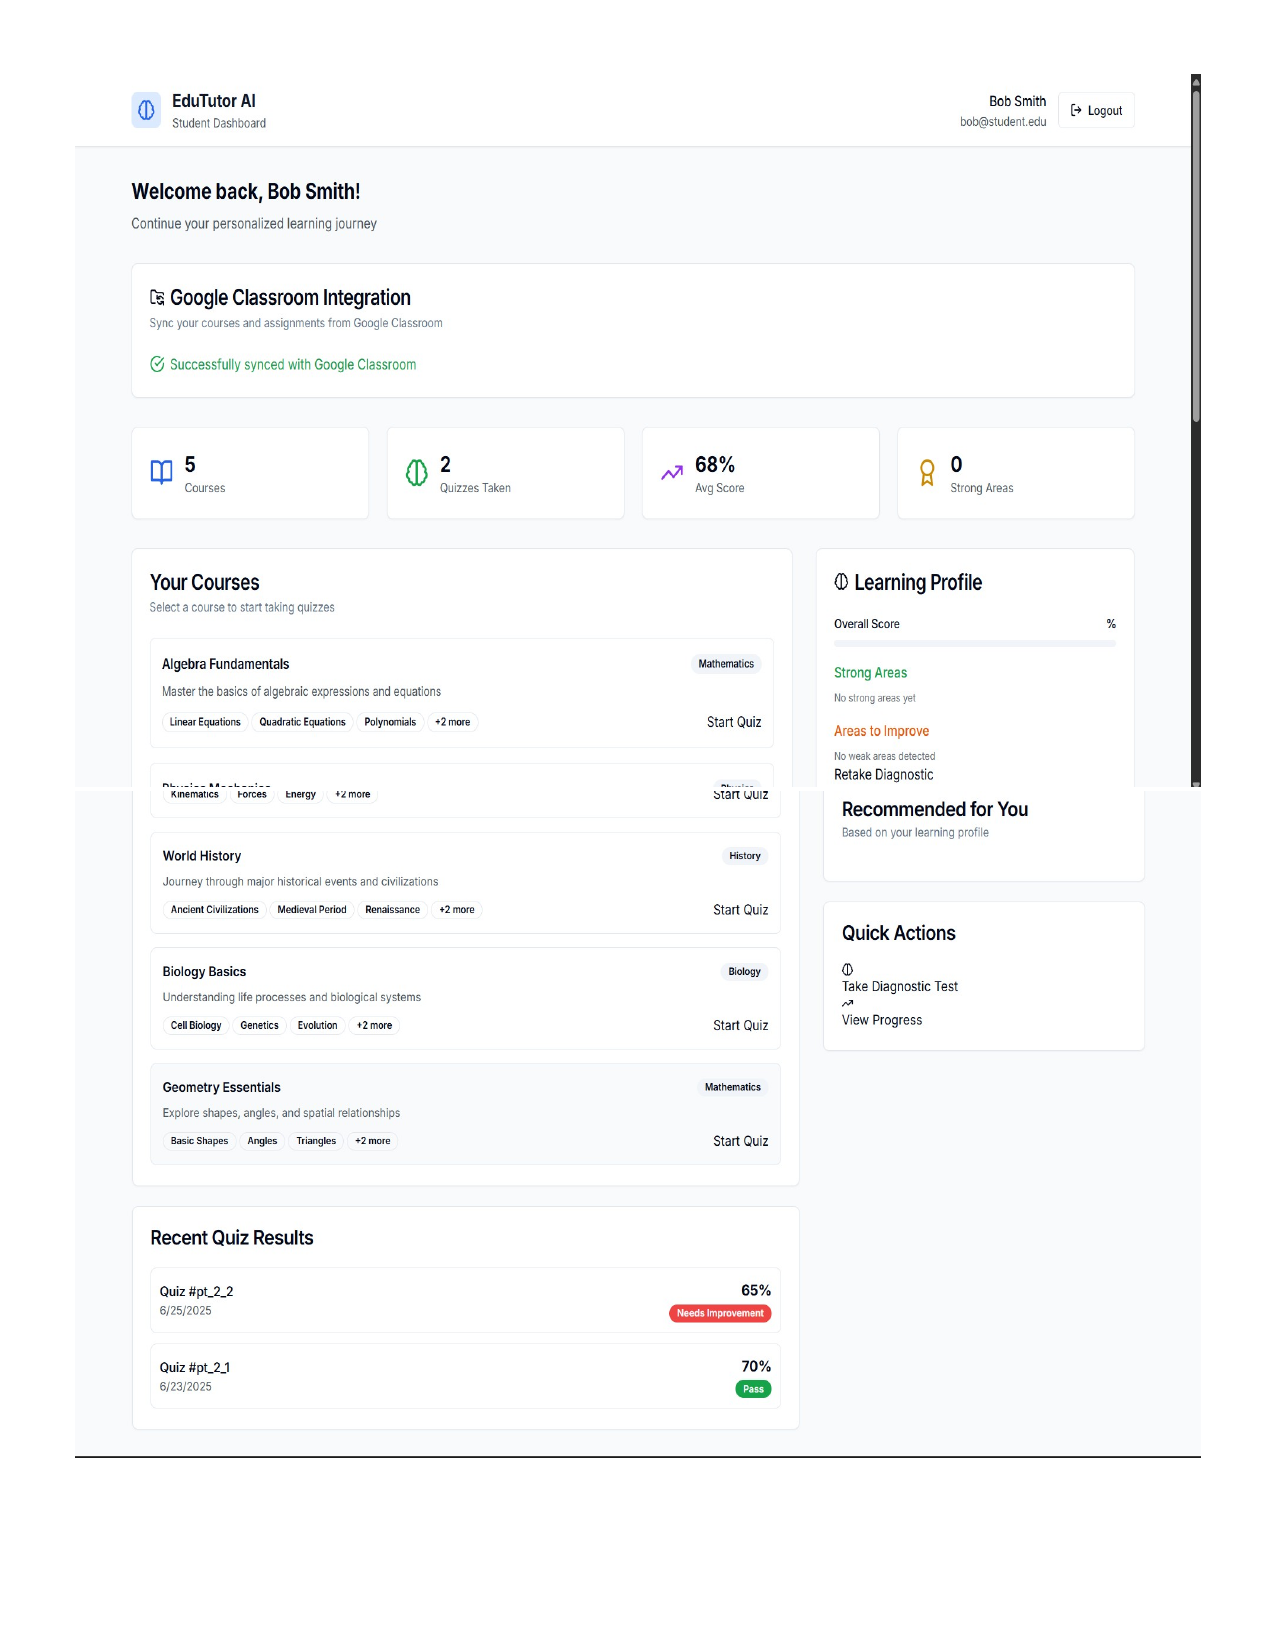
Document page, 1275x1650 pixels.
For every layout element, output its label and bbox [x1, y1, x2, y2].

picture [75, 74, 1201, 787]
picture [75, 791, 1201, 1458]
